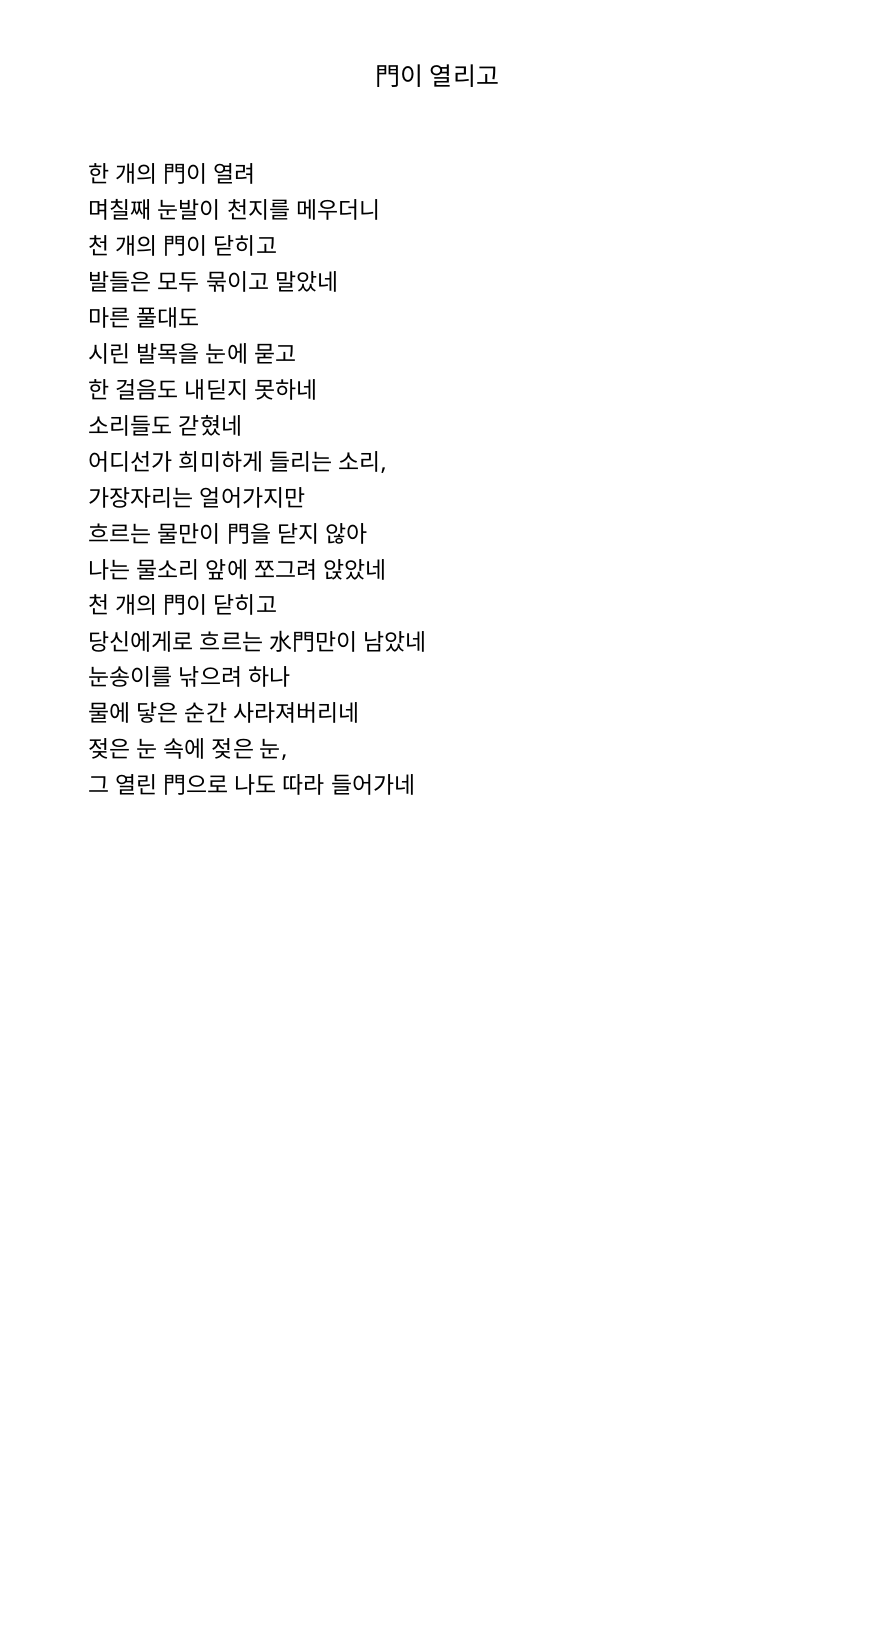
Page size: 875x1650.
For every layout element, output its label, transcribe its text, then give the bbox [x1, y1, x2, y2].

text 한 개의 門이 열려 며칠째 눈발이 천지를 메우더니 천 개의 門이 닫히고 발들은 모두 묶이고 말았네 마른 풀대도 시린 발목을 눈에 묻고 한 걸음도 내딛지 못하네 소리들도 갇혔네 어디선가 희미하게 들리는 소리, 가장자리는 얼어가지만 흐르는 물만이 門을 닫지 않아 나는 물소리 앞에 쪼그려 앉았네 천 개의 門이 닫히고 당신에게로 흐르는 水門만이 남았네 눈송이를 낚으려 하나 물에 닿은 순간 사라져버리네 젖은 눈 속에 젖은 눈, 그 열린 門으로 나도 따라 들어가네 [88, 158, 786, 836]
text 門이 열리고 [88, 59, 786, 132]
